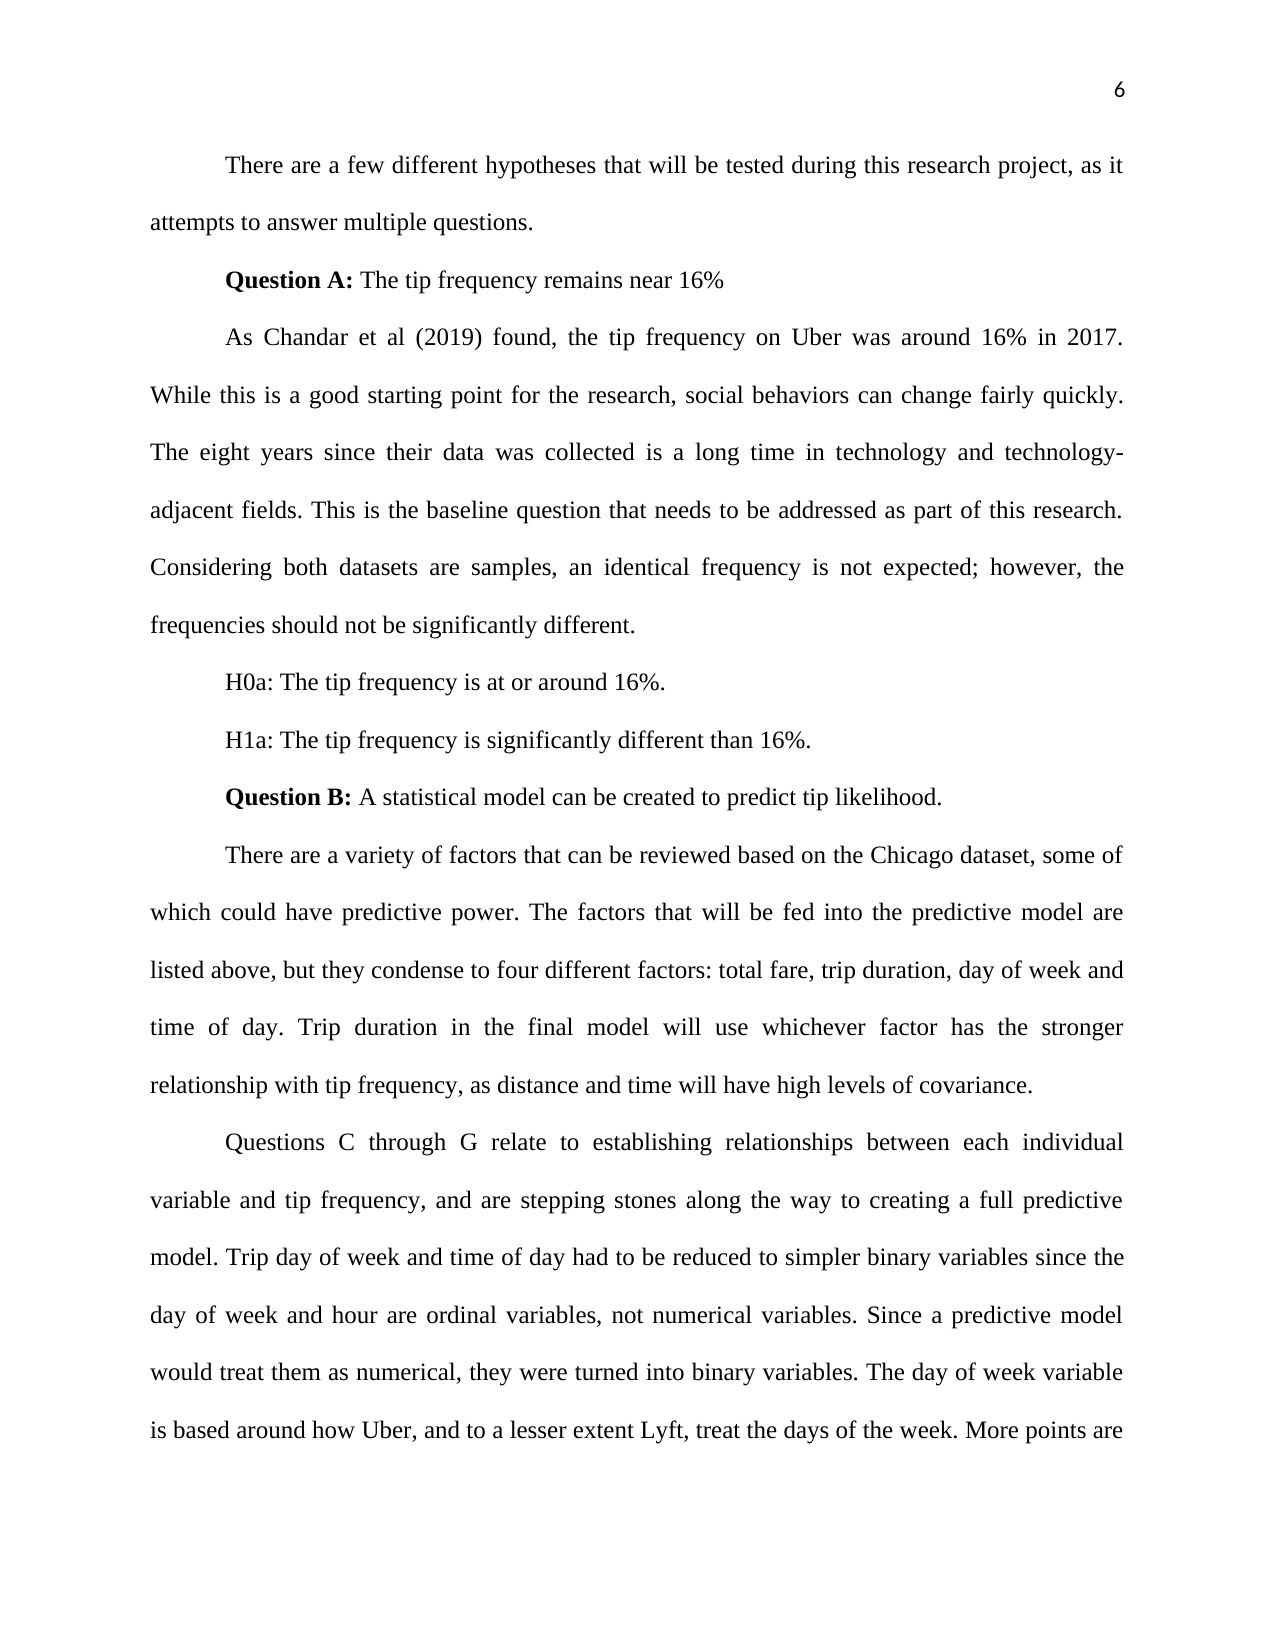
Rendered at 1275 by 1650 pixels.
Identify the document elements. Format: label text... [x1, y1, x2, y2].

text There are a variety of factors that can be reviewed based on the Chicago dataset, some of which could have predictive power. The factors that will be fed into the predictive model are listed above, but they condense to four different factors: total fare, trip duration, day of week and time of day. Trip duration in the final model will use whichever factor has the stronger relationship with tip frequency, as distance and time will have high levels of covariance. [150, 840, 1125, 1099]
text As Chandar et al (2019) found, the tip frequency on Uber was around 16% in 2017. While this is a good starting point for the research, social behaviors can change fairly quickly. The eight years since their data was collected is a long time in technology and technology-adjacent fields. This is the baseline question that needs to be addressed as part of this research. Considering both datasets are samples, an identical frequency is not expected; however, the frequencies should not be significantly different. [150, 322, 1125, 639]
text H1a: The tip frequency is significantly different than 16%. [150, 725, 1125, 754]
text Question B: A statistical model can be created to predict tip likelihood. [150, 782, 1125, 811]
text There are a few different hypotheses that will be tested during this research project, as it attempts to answer multiple questions. [150, 150, 1125, 236]
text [150, 1127, 1125, 1444]
text H0a: The tip frequency is at or around 16%. [150, 667, 1125, 696]
text Question A: The tip frequency remains near 16% [150, 265, 1125, 294]
